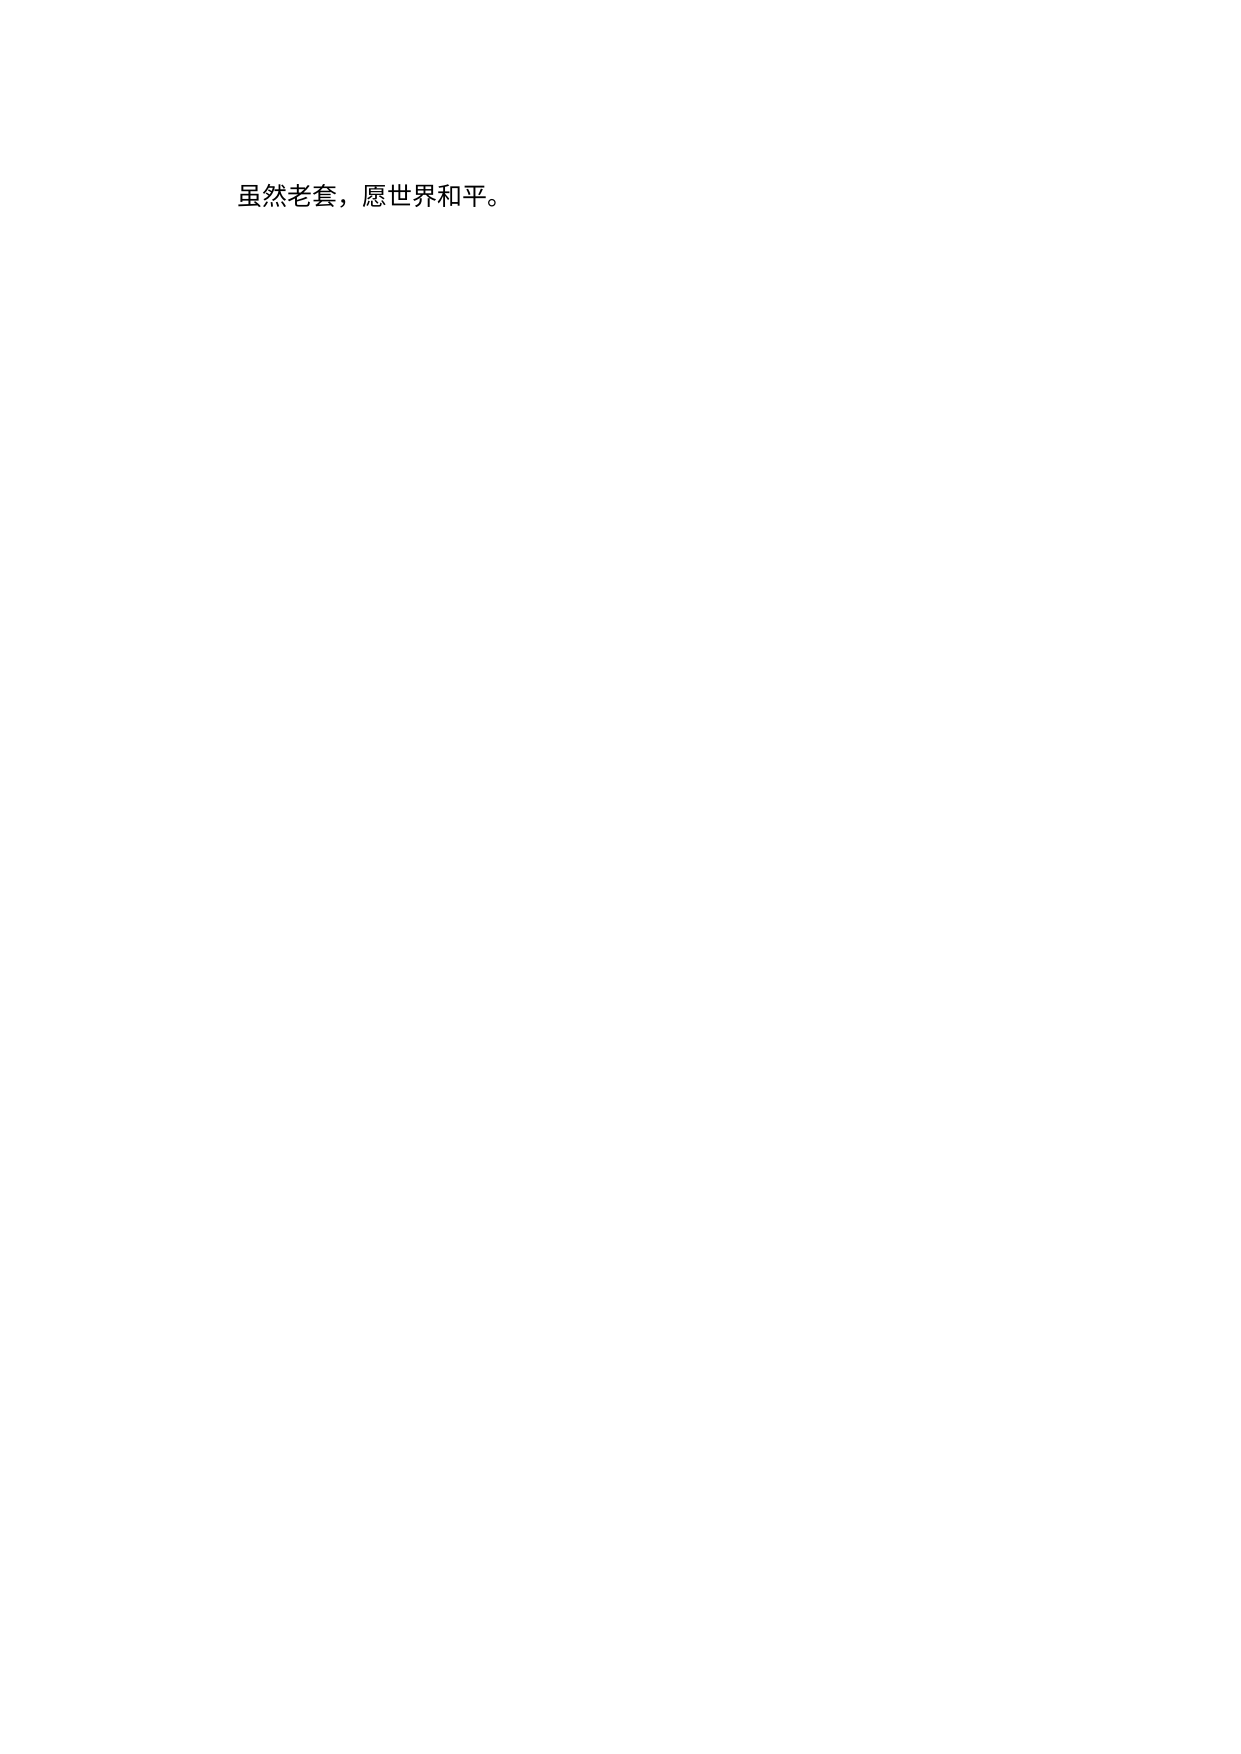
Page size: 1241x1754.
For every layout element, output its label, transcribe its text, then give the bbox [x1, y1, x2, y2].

text 虽然老套，愿世界和平。 [187, 162, 1053, 227]
